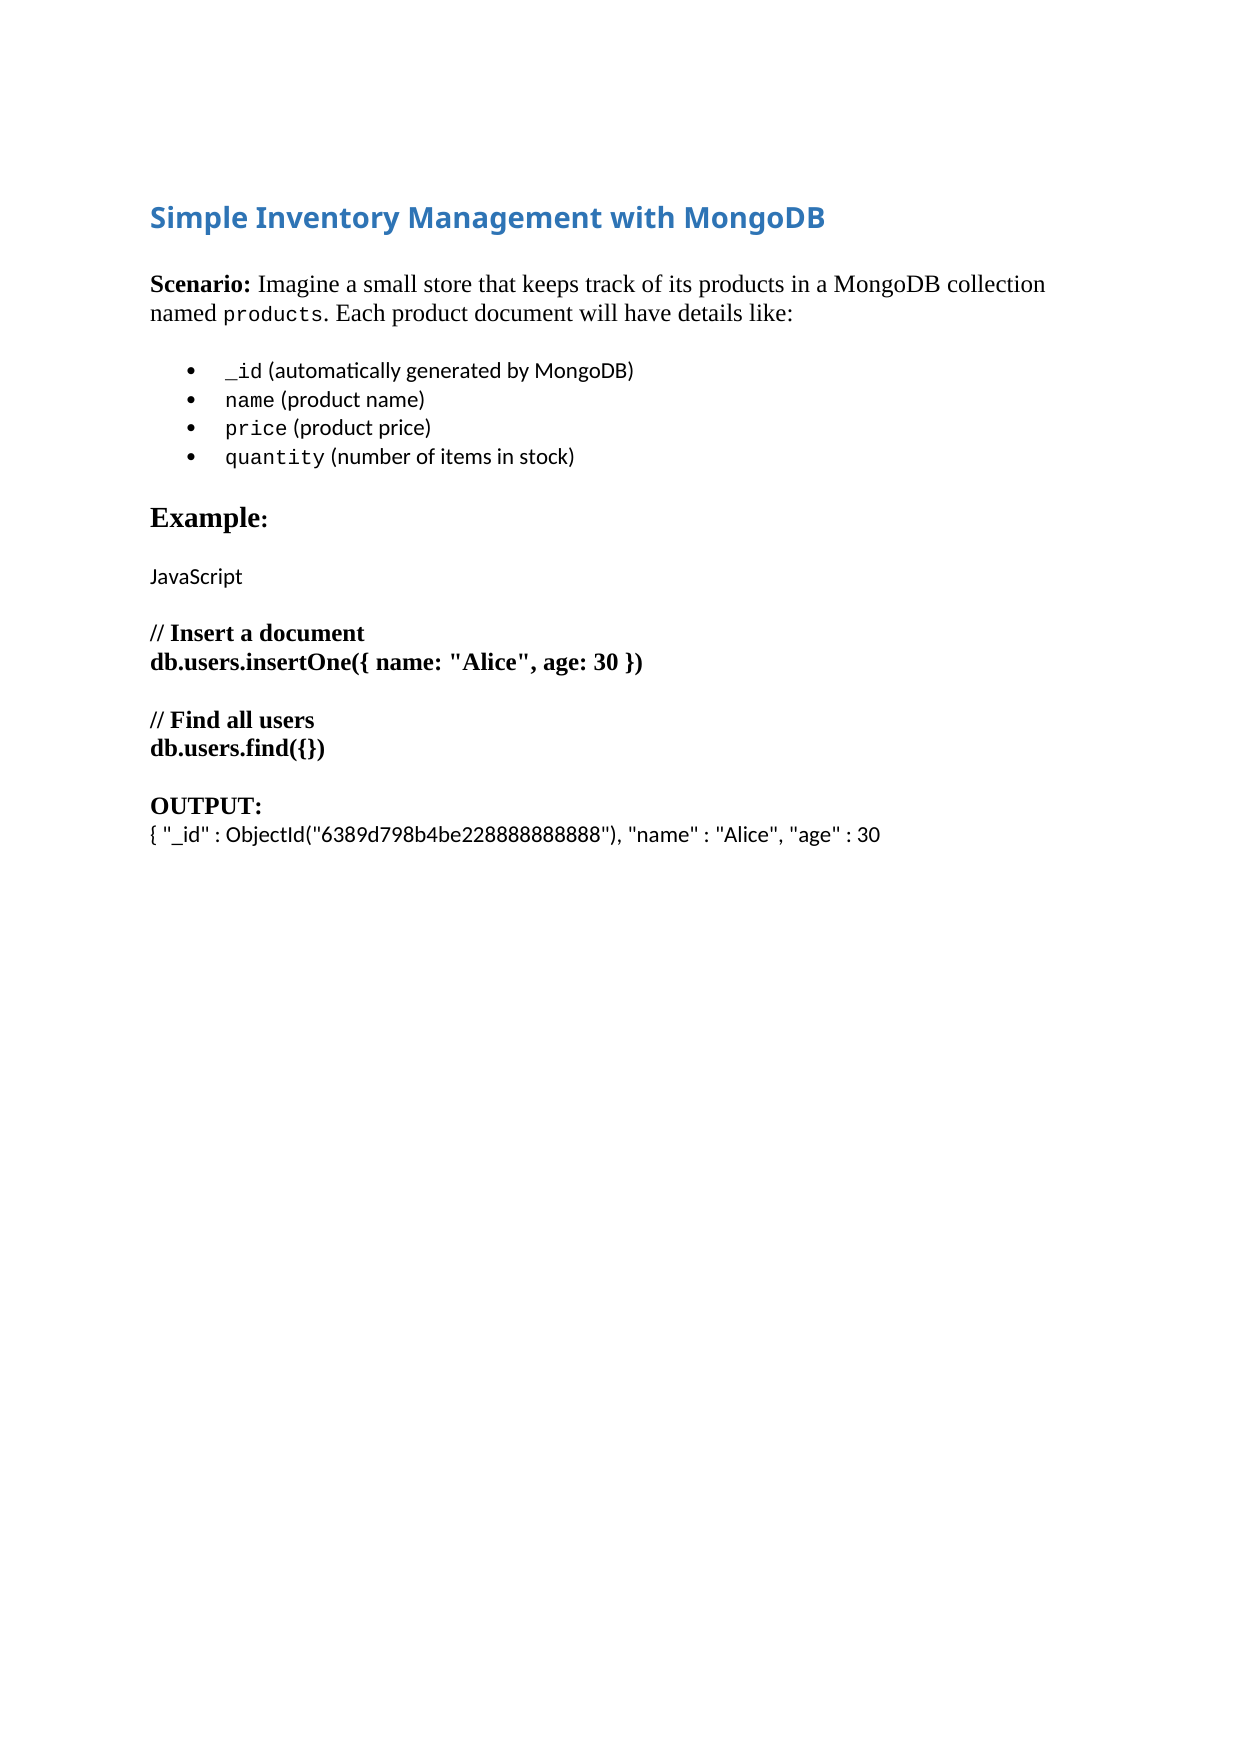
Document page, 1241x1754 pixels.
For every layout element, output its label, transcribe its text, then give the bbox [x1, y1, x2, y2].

text db.users.insertOne({ name: "Alice", age: 30 }) [150, 647, 1090, 676]
text Scenario: Imagine a small store that keeps track of its products in a MongoDB collection named products. Each product document will have details like: [150, 269, 1090, 327]
text // Find all users [150, 705, 1090, 733]
text { "_id" : ObjectId("6389d798b4be228888888888"), "name" : "Alice", "age" : 30 [150, 820, 1090, 848]
text // Insert a document [150, 618, 1090, 647]
text JavaScript [150, 562, 1090, 590]
list _id (automatically generated by MongoDB) [187, 356, 1090, 385]
list quantity (number of items in stock) [187, 442, 1090, 471]
text db.users.find({}) [150, 733, 1090, 762]
list price (product price) [187, 413, 1090, 442]
subtitle Simple Inventory Management with MongoDB [150, 197, 1090, 237]
text Example: [150, 500, 1090, 533]
list name (product name) [187, 385, 1090, 413]
text OUTPUT: [150, 791, 1090, 820]
